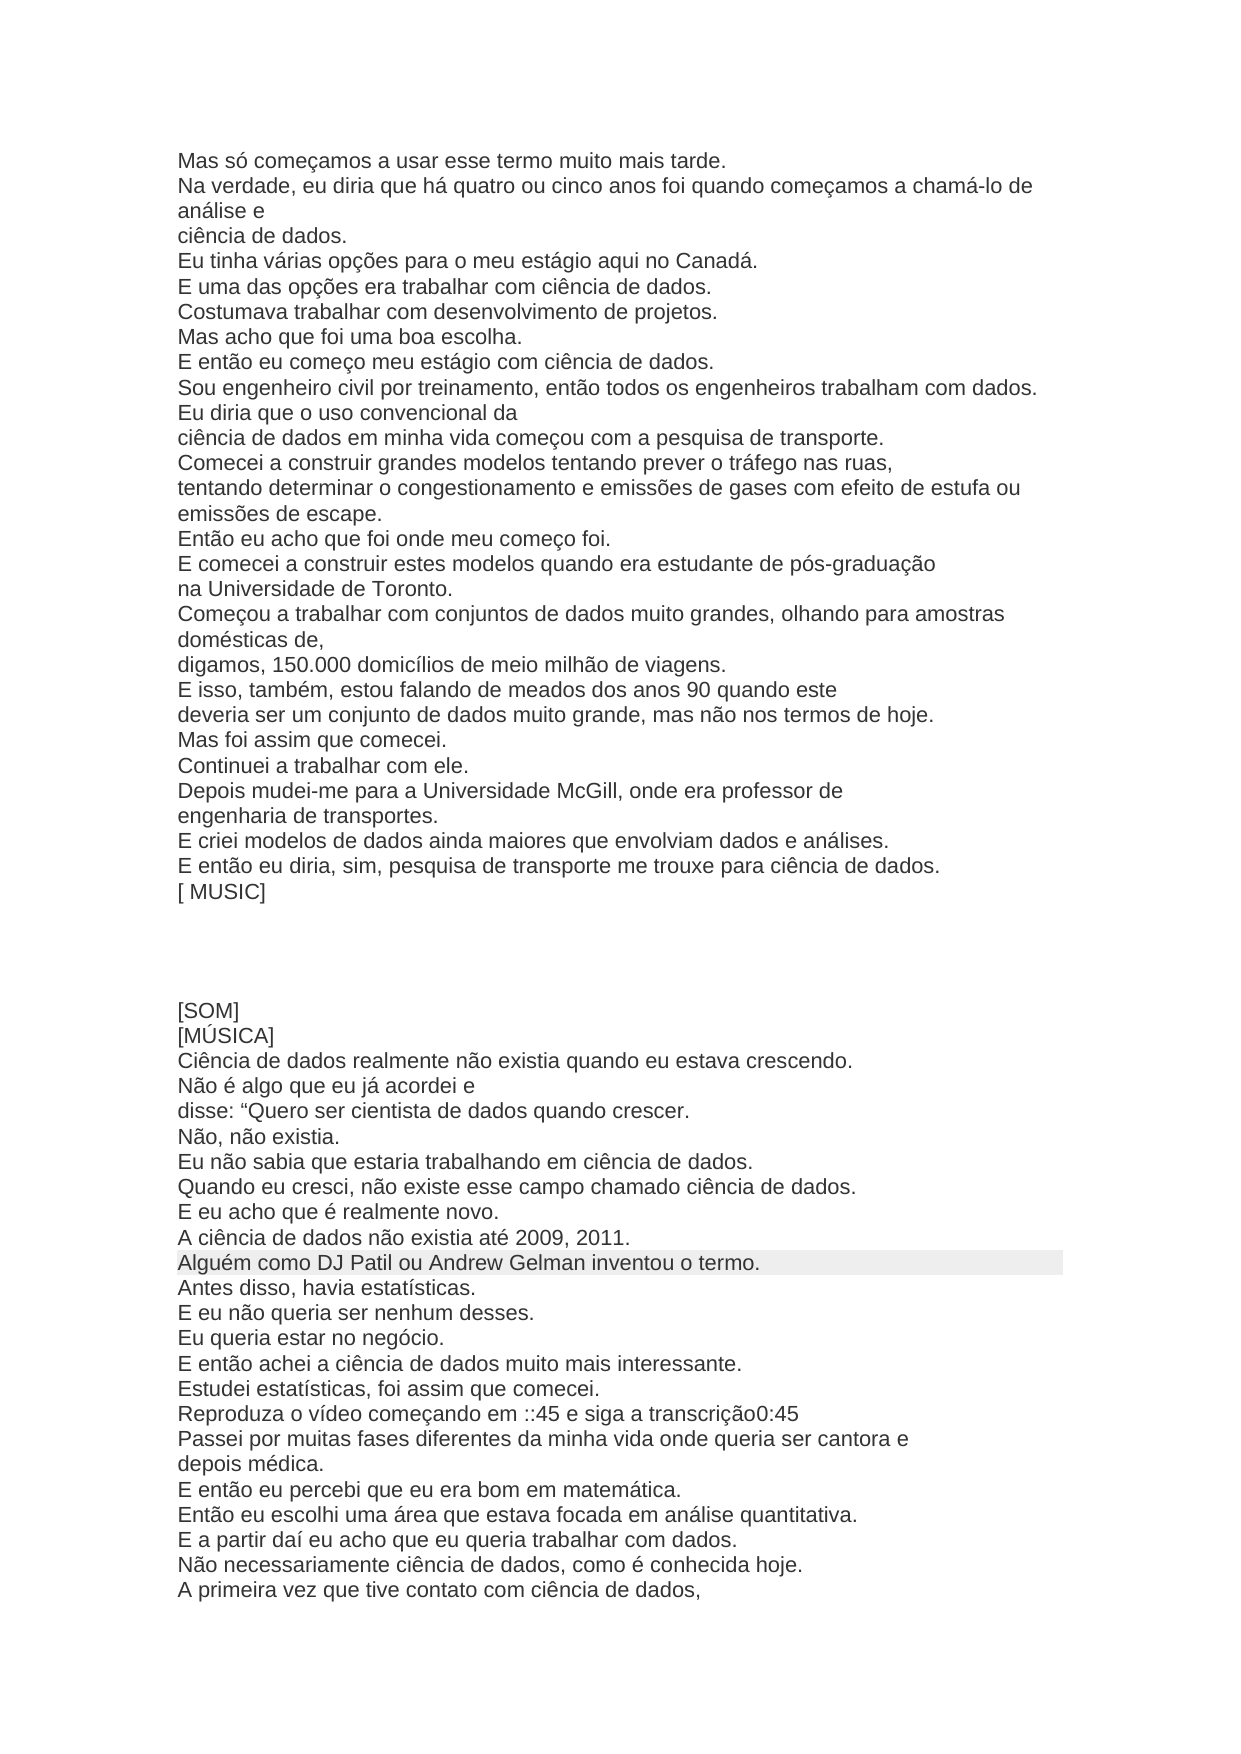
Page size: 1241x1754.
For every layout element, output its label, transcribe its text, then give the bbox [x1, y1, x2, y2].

text [MÚSICA] [177, 1023, 1063, 1048]
text Mas só começamos a usar esse termo muito mais tarde. [177, 148, 1063, 173]
text Ciência de dados realmente não existia quando eu estava crescendo. [177, 1048, 1063, 1073]
text A primeira vez que tive contato com ciência de dados, [177, 1577, 1063, 1603]
text [SOM] [177, 998, 1063, 1023]
text E então eu diria, sim, pesquisa de transporte me trouxe para ciência de dados. [177, 853, 1063, 879]
text tentando determinar o congestionamento e emissões de gases com efeito de estufa ou emissões de escape. [177, 475, 1063, 526]
text Começou a trabalhar com conjuntos de dados muito grandes, olhando para amostras domésticas de, [177, 601, 1063, 652]
text E eu não queria ser nenhum desses. [177, 1300, 1063, 1325]
text E então eu percebi que eu era bom em matemática. [177, 1477, 1063, 1502]
text ciência de dados em minha vida começou com a pesquisa de transporte. [177, 425, 1063, 450]
text E isso, também, estou falando de meados dos anos 90 quando este [177, 677, 1063, 702]
text E comecei a construir estes modelos quando era estudante de pós-graduação [177, 551, 1063, 576]
text Estudei estatísticas, foi assim que comecei. [177, 1376, 1063, 1401]
text Quando eu cresci, não existe esse campo chamado ciência de dados. [177, 1174, 1063, 1199]
text Então eu acho que foi onde meu começo foi. [177, 526, 1063, 551]
text Sou engenheiro civil por treinamento, então todos os engenheiros trabalham com dados. [177, 374, 1063, 400]
text Mas acho que foi uma boa escolha. [177, 324, 1063, 349]
text digamos, 150.000 domicílios de meio milhão de viagens. [177, 652, 1063, 677]
text Eu não sabia que estaria trabalhando em ciência de dados. [177, 1149, 1063, 1174]
text E criei modelos de dados ainda maiores que envolviam dados e análises. [177, 828, 1063, 853]
text Não é algo que eu já acordei e [177, 1073, 1063, 1098]
text E eu acho que é realmente novo. [177, 1199, 1063, 1224]
text E a partir daí eu acho que eu queria trabalhar com dados. [177, 1527, 1063, 1552]
text Continuei a trabalhar com ele. [177, 753, 1063, 778]
text Comecei a construir grandes modelos tentando prever o tráfego nas ruas, [177, 450, 1063, 475]
text Costumava trabalhar com desenvolvimento de projetos. [177, 299, 1063, 324]
text engenharia de transportes. [177, 803, 1063, 828]
text Eu queria estar no negócio. [177, 1325, 1063, 1351]
text E uma das opções era trabalhar com ciência de dados. [177, 274, 1063, 299]
text [ MUSIC] [177, 879, 1063, 904]
text Passei por muitas fases diferentes da minha vida onde queria ser cantora e [177, 1426, 1063, 1451]
text E então achei a ciência de dados muito mais interessante. [177, 1351, 1063, 1376]
text Eu tinha várias opções para o meu estágio aqui no Canadá. [177, 248, 1063, 274]
text na Universidade de Toronto. [177, 576, 1063, 601]
text ciência de dados. [177, 223, 1063, 248]
text Mas foi assim que comecei. [177, 727, 1063, 753]
text deveria ser um conjunto de dados muito grande, mas não nos termos de hoje. [177, 702, 1063, 727]
text depois médica. [177, 1451, 1063, 1477]
text A ciência de dados não existia até 2009, 2011. [177, 1224, 1063, 1250]
text Não necessariamente ciência de dados, como é conhecida hoje. [177, 1552, 1063, 1577]
text Reproduza o vídeo começando em ::45 e siga a transcrição0:45 [177, 1401, 1063, 1426]
text E então eu começo meu estágio com ciência de dados. [177, 349, 1063, 374]
text Depois mudei-me para a Universidade McGill, onde era professor de [177, 778, 1063, 803]
text Eu diria que o uso convencional da [177, 400, 1063, 425]
text Alguém como DJ Patil ou Andrew Gelman inventou o termo. [177, 1250, 1063, 1275]
text Antes disso, havia estatísticas. [177, 1275, 1063, 1300]
text disse: “Quero ser cientista de dados quando crescer. [177, 1098, 1063, 1124]
text Então eu escolhi uma área que estava focada em análise quantitativa. [177, 1502, 1063, 1527]
text Não, não existia. [177, 1124, 1063, 1149]
text Na verdade, eu diria que há quatro ou cinco anos foi quando começamos a chamá-lo de análise e [177, 173, 1063, 223]
